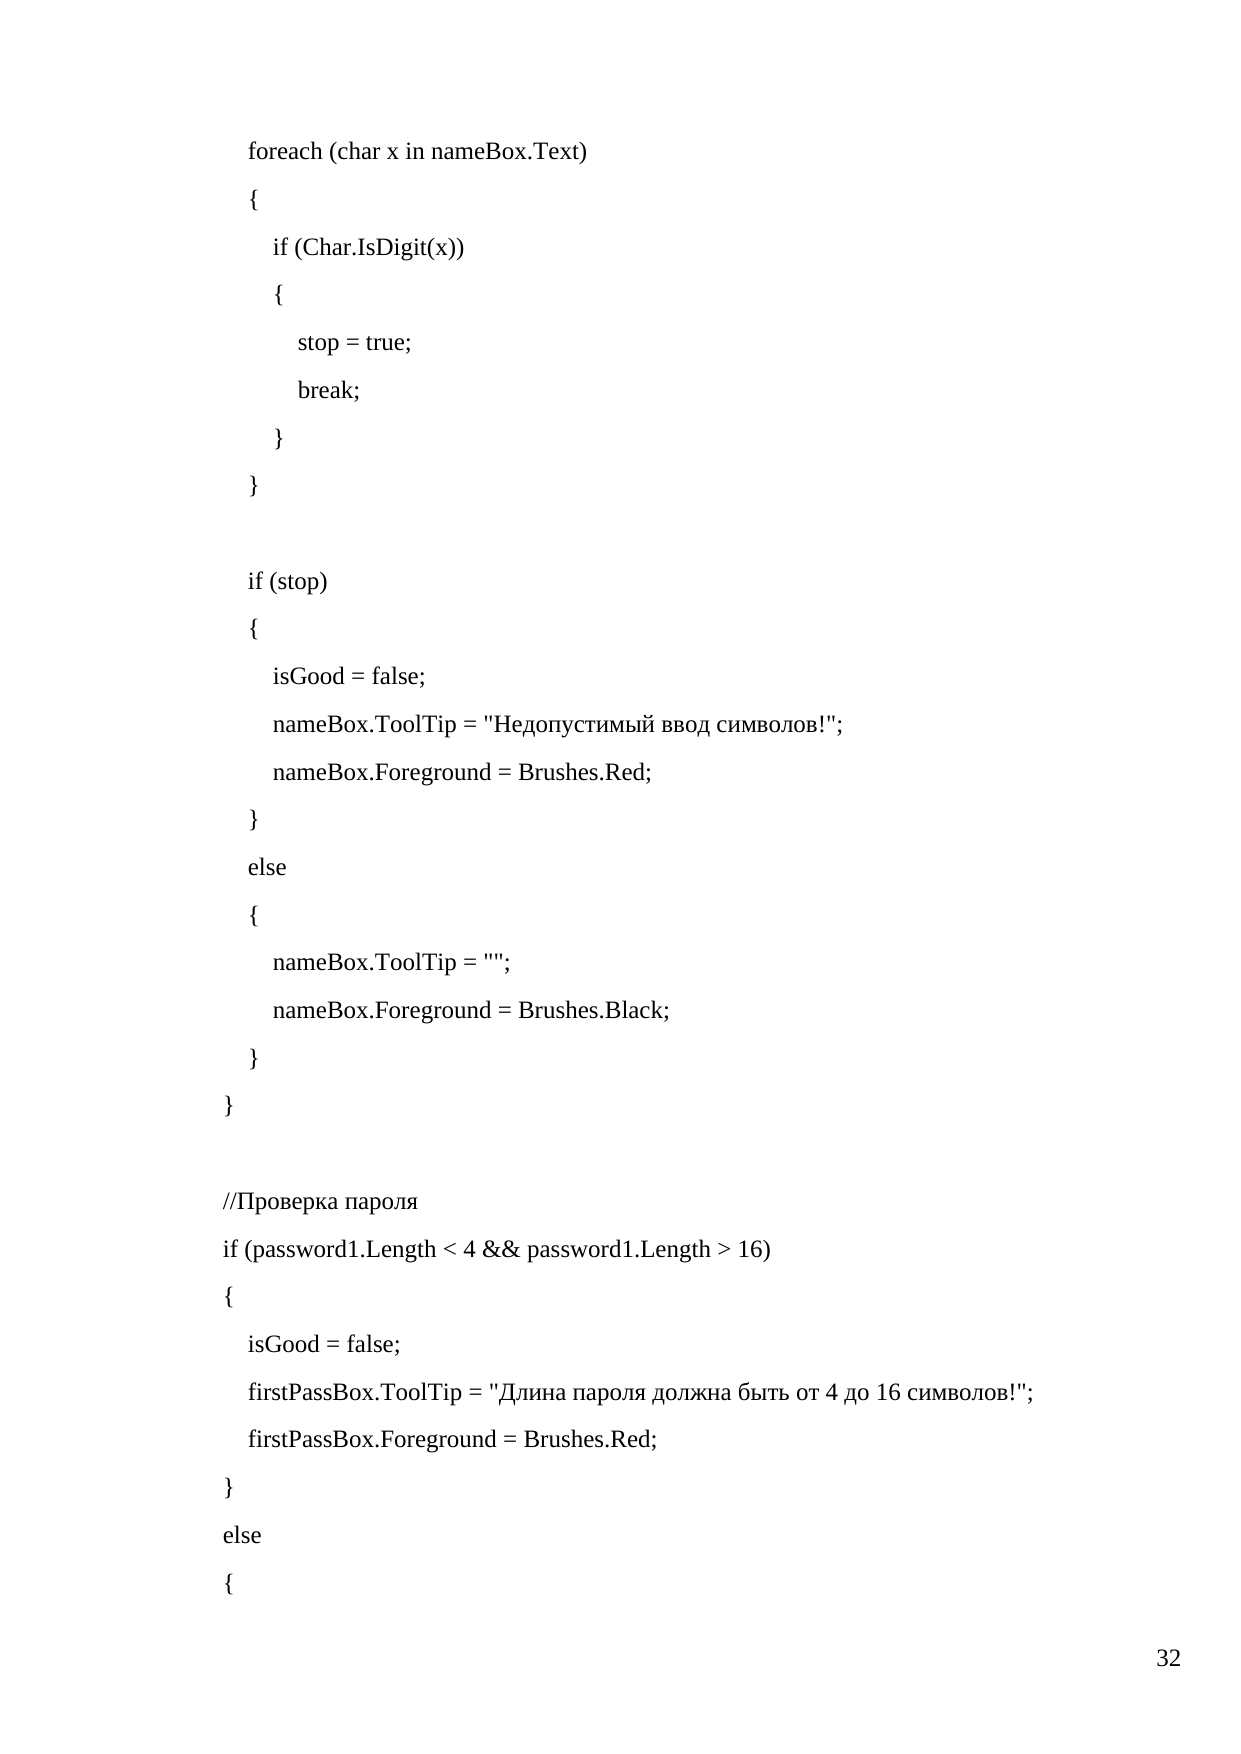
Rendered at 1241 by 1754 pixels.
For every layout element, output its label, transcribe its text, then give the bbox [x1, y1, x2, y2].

text if (Char.IsDigit(x)) [148, 232, 1181, 261]
text nameBox.Foreground = Brushes.Black; [148, 995, 1181, 1024]
text { [148, 279, 1181, 308]
text } [148, 804, 1181, 833]
text firstPassBox.ToolTip = "Длина пароля должна быть от 4 до 16 символов!"; [148, 1377, 1181, 1406]
text foreach (char x in nameBox.Text) [148, 136, 1181, 165]
text else [148, 852, 1181, 881]
text } [148, 470, 1181, 499]
text break; [148, 375, 1181, 404]
text if (stop) [148, 566, 1181, 594]
text } [148, 1091, 1181, 1119]
text isGood = false; [148, 661, 1181, 690]
text stop = true; [148, 327, 1181, 356]
text { [148, 1281, 1181, 1310]
text { [148, 613, 1181, 642]
text //Проверка пароля [148, 1186, 1181, 1215]
text firstPassBox.Foreground = Brushes.Red; [148, 1424, 1181, 1453]
text } [148, 1043, 1181, 1072]
text { [148, 1568, 1181, 1596]
text nameBox.Foreground = Brushes.Red; [148, 757, 1181, 785]
text } [148, 423, 1181, 451]
text } [148, 1472, 1181, 1501]
text { [148, 900, 1181, 928]
text else [148, 1520, 1181, 1549]
text if (password1.Length < 4 && password1.Length > 16) [148, 1234, 1181, 1262]
text isGood = false; [148, 1329, 1181, 1358]
text { [148, 184, 1181, 213]
text nameBox.ToolTip = "Недопустимый ввод символов!"; [148, 709, 1181, 738]
text nameBox.ToolTip = ""; [148, 947, 1181, 976]
